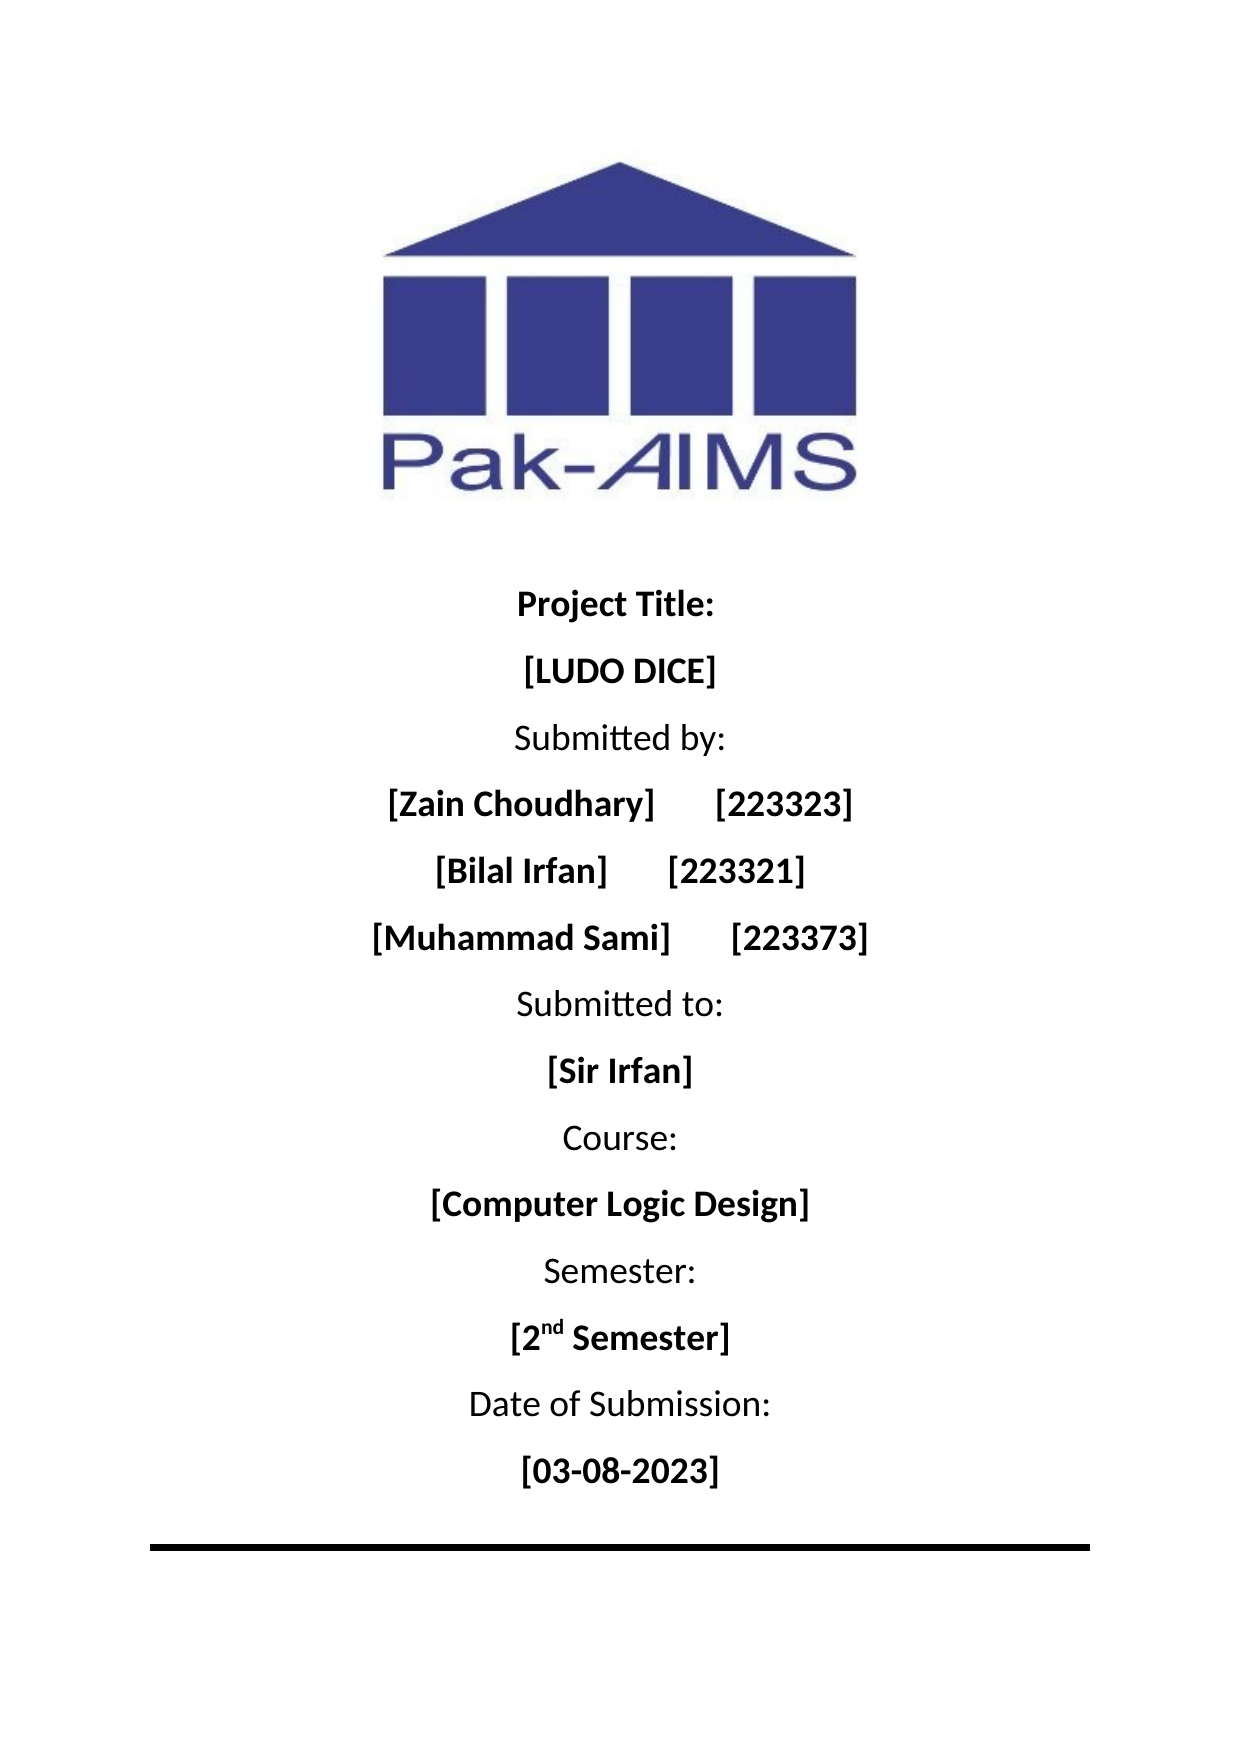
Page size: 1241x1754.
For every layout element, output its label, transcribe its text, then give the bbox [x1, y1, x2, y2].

text [Muhammad Sami] [223373] [150, 914, 1090, 959]
text Course: [150, 1114, 1090, 1159]
text Project Title: [150, 580, 1090, 626]
text [LUDO DICE] [150, 647, 1090, 693]
text [Sir Irfan] [150, 1047, 1090, 1093]
text Submitted to: [150, 980, 1090, 1026]
text [03-08-2023] [150, 1447, 1090, 1493]
text Date of Submission: [150, 1380, 1090, 1426]
text [Bilal Irfan] [223321] [150, 847, 1090, 893]
text [Computer Logic Design] [150, 1180, 1090, 1226]
text [2nd Semester] [150, 1314, 1090, 1359]
text [Zain Choudhary] [223323] [150, 780, 1090, 826]
picture [307, 150, 933, 510]
text Submitted by: [150, 714, 1090, 759]
text Semester: [150, 1247, 1090, 1293]
